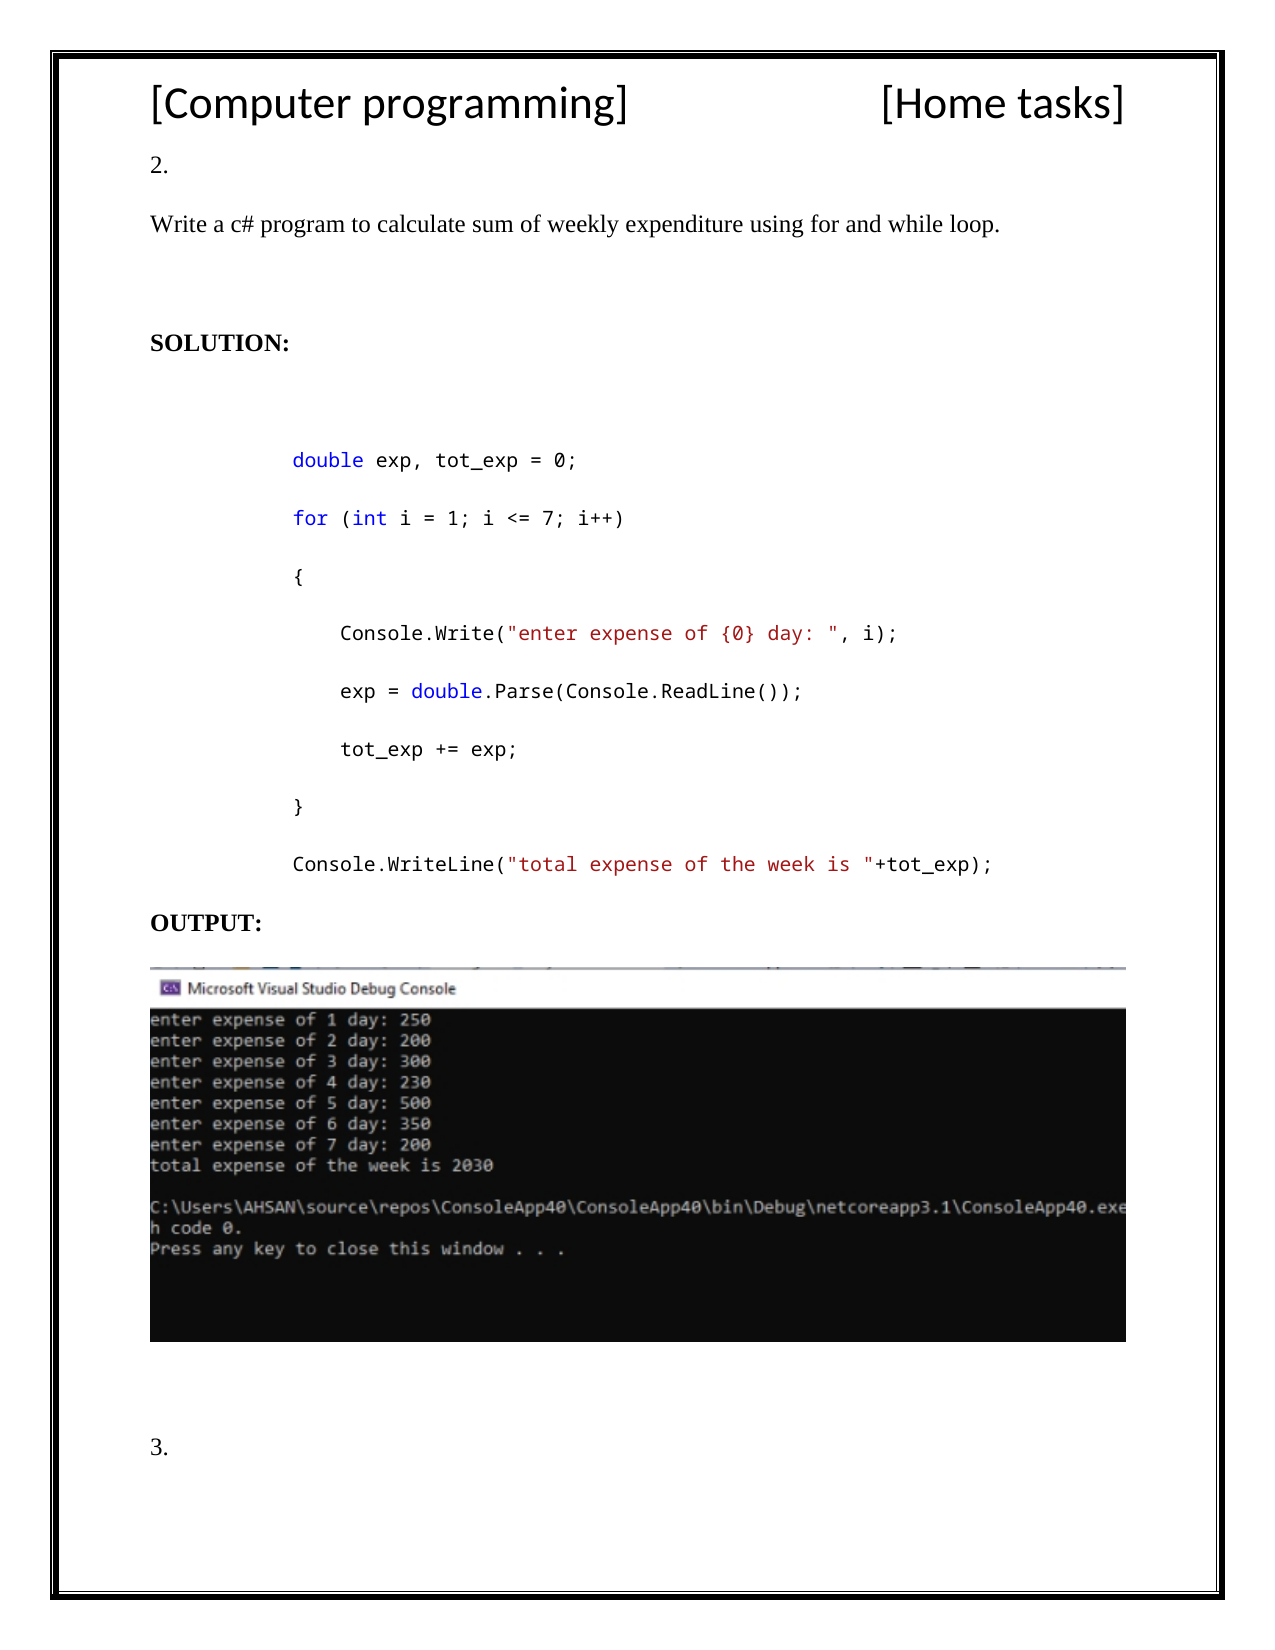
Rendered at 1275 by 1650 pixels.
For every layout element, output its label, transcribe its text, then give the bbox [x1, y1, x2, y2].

text for (int i = 1; i <= 7; i++) [150, 504, 1125, 531]
text SOLUTION: [150, 328, 1125, 357]
text Console.Write("enter expense of {0} day: ", i); [150, 619, 1125, 647]
text double exp, tot_exp = 0; [150, 446, 1125, 473]
text Console.WriteLine("total expense of the week is "+tot_exp); [150, 850, 1125, 877]
text Write a c# program to calculate sum of weekly expenditure using for and while loop. [150, 209, 1125, 238]
picture [150, 967, 1126, 1342]
text OUTPUT: [150, 908, 1125, 937]
text } [150, 793, 1125, 820]
text 2. [150, 150, 1125, 179]
text { [150, 562, 1125, 589]
text tot_exp += exp; [150, 735, 1125, 762]
text exp = double.Parse(Console.ReadLine()); [150, 677, 1125, 704]
text 3. [150, 1432, 1125, 1460]
